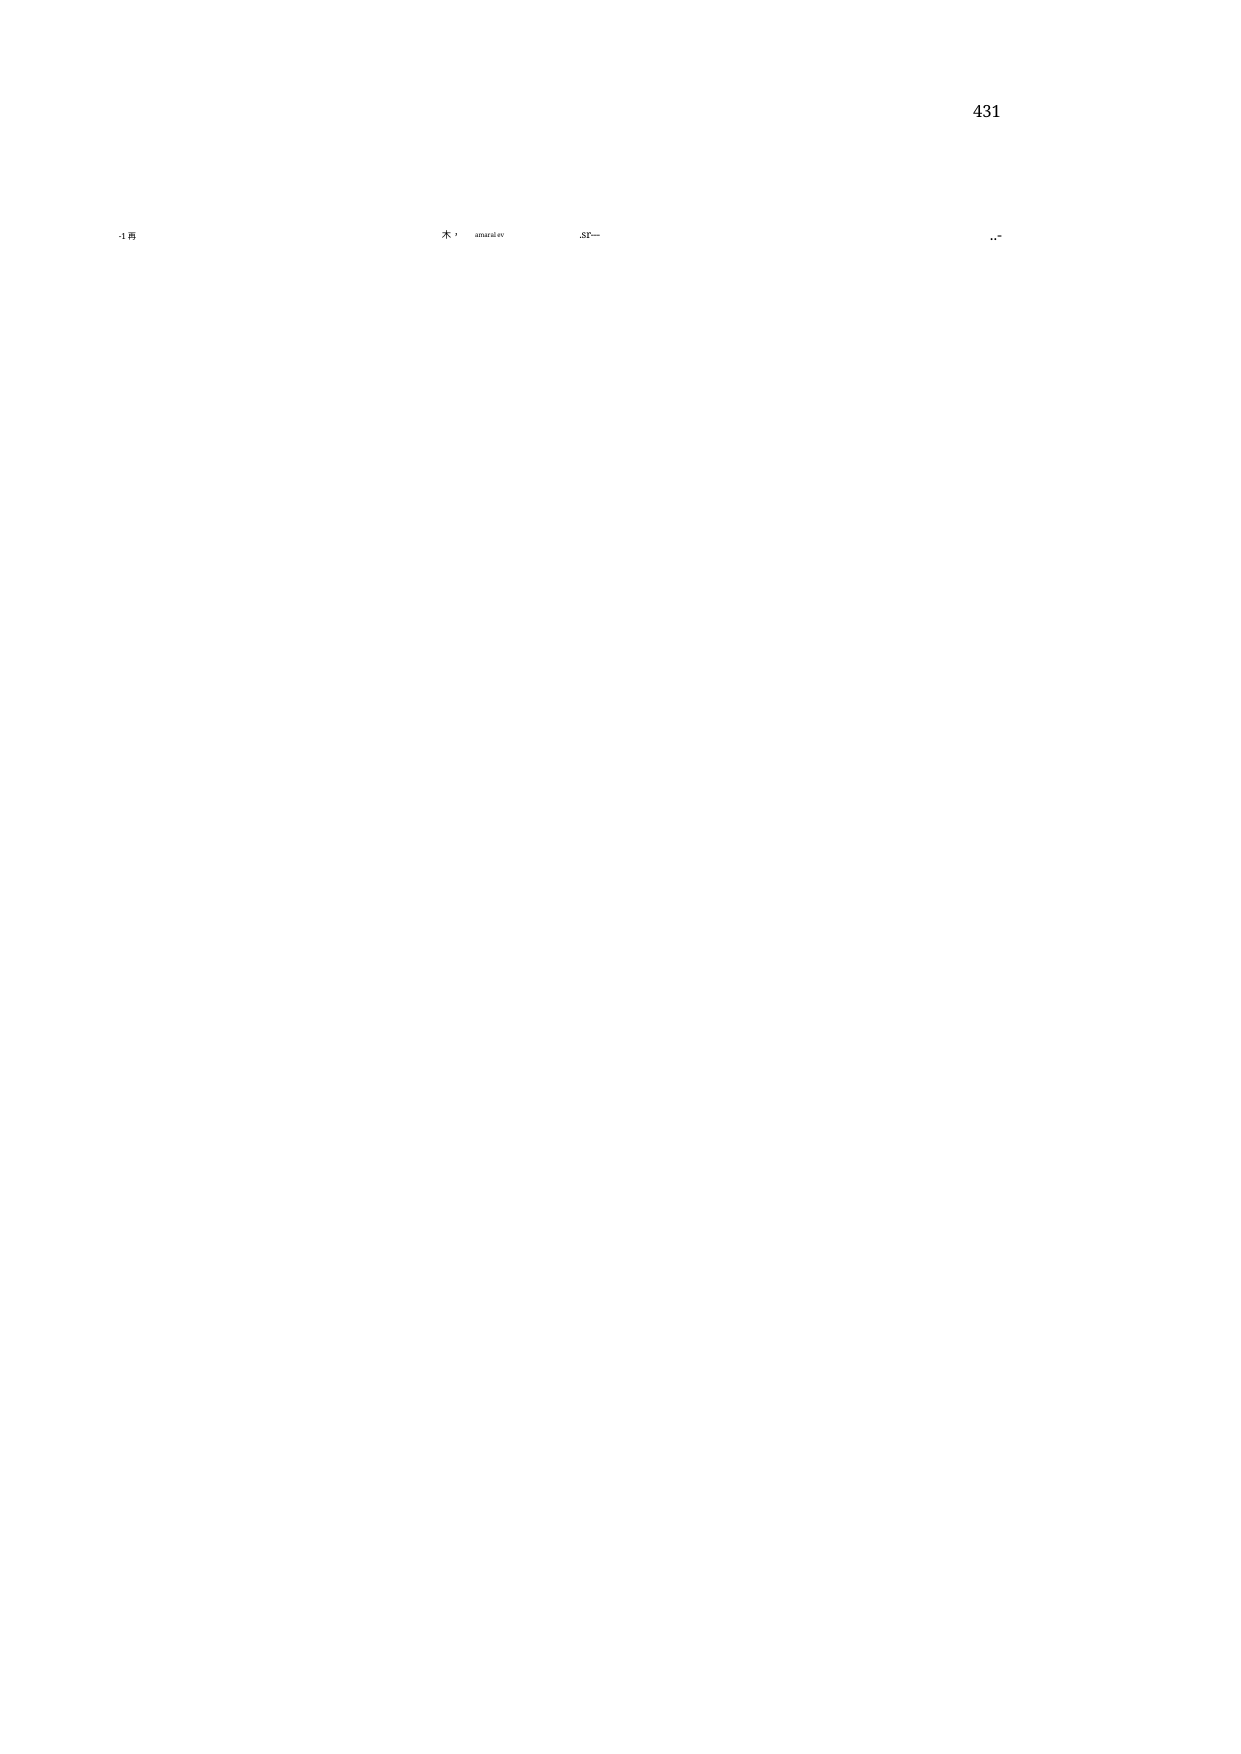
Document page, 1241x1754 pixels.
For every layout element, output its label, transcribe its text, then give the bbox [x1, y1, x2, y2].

text 431 [973, 104, 1023, 120]
text ..- [989, 229, 1034, 244]
